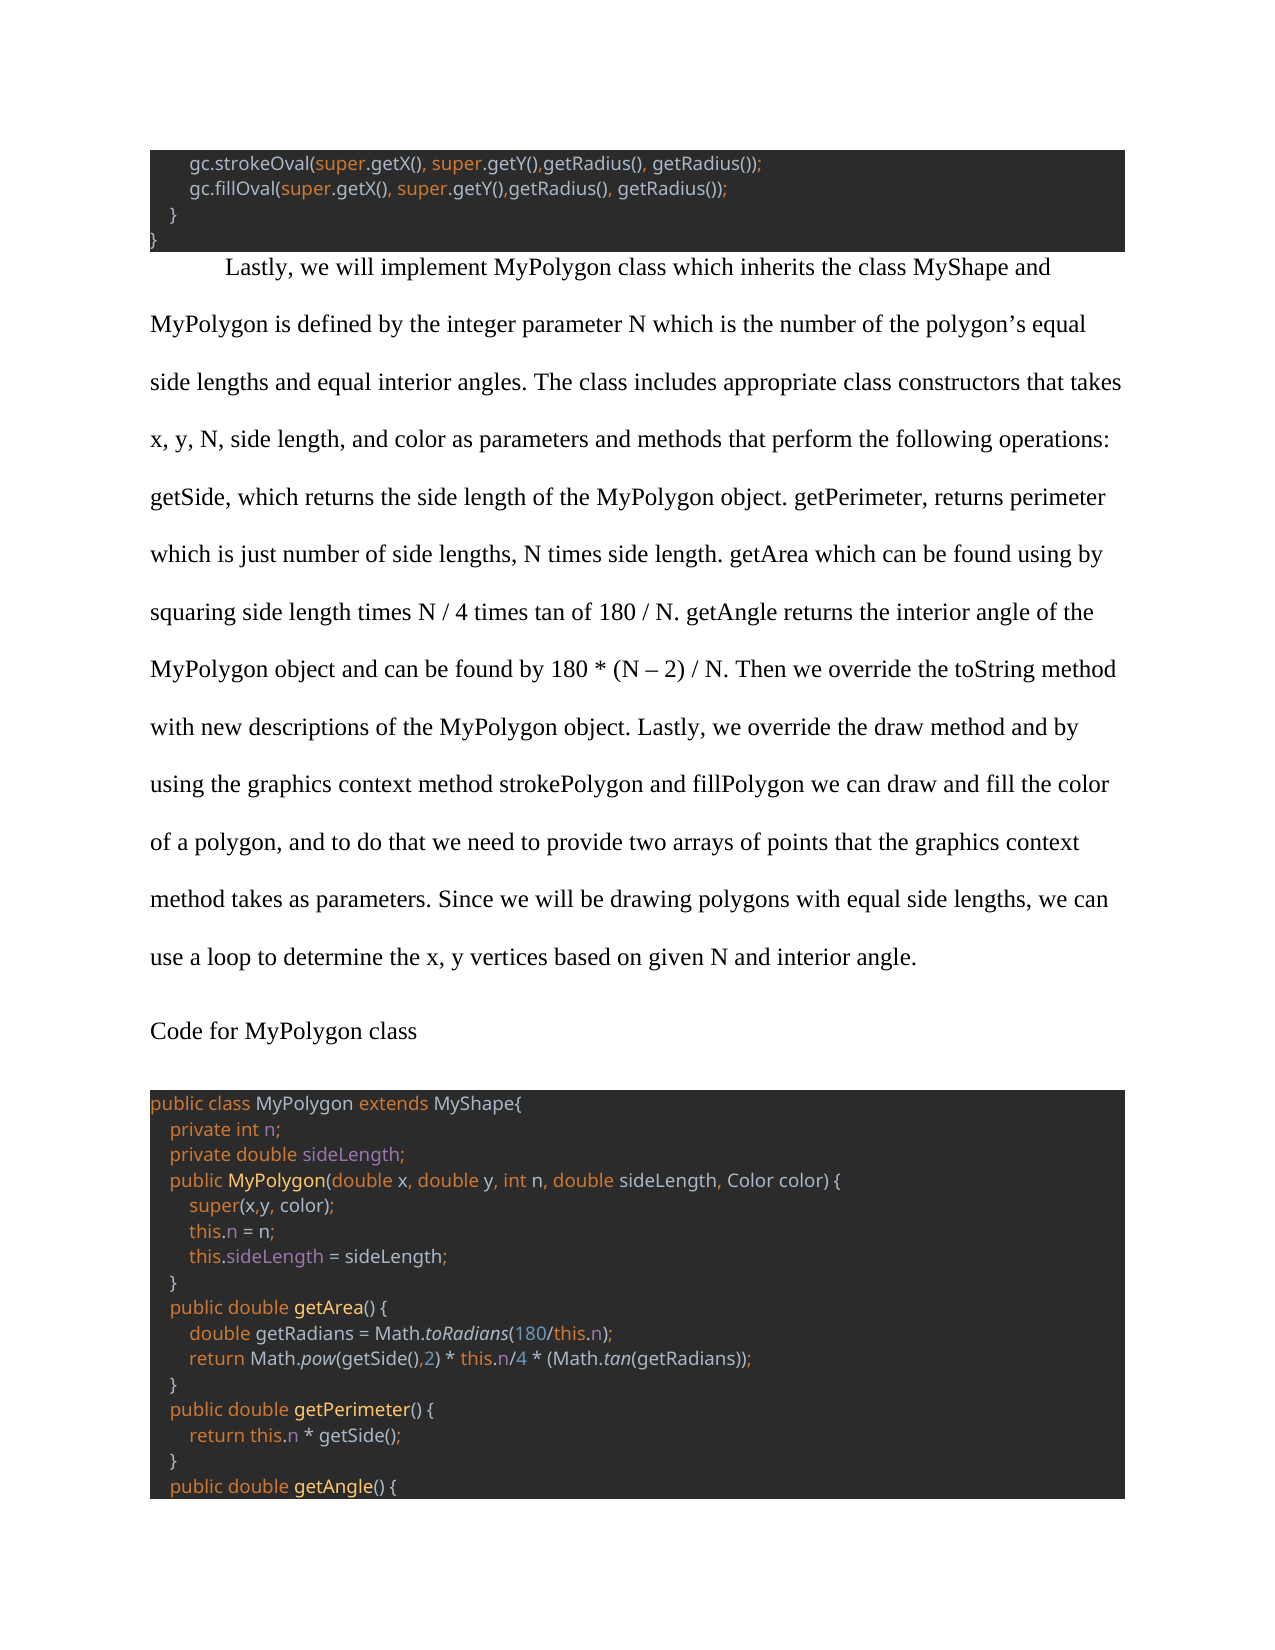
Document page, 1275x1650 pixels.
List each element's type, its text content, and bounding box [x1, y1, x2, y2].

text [150, 1090, 1125, 1499]
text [150, 150, 1125, 252]
text Lastly, we will implement MyPolygon class which inherits the class MyShape and MyPolygon is defined by the integer parameter N which is the number of the polygon’s equal side lengths and equal interior angles. The class includes appropriate class constructors that takes x, y, N, side length, and color as parameters and methods that perform the following operations: getSide, which returns the side length of the MyPolygon object. getPerimeter, returns perimeter which is just number of side lengths, N times side length. getArea which can be found using by squaring side length times N / 4 times tan of 180 / N. getAngle returns the interior angle of the MyPolygon object and can be found by 180 * (N – 2) / N. Then we override the toString method with new descriptions of the MyPolygon object. Lastly, we override the draw method and by using the graphics context method strokePolygon and fillPolygon we can draw and fill the color of a polygon, and to do that we need to provide two arrays of points that the graphics context method takes as parameters. Since we will be drawing polygons with equal side lengths, we can use a loop to determine the x, y vertices based on given N and interior angle. [150, 252, 1125, 971]
text Code for MyPolygon class [150, 1016, 1125, 1045]
